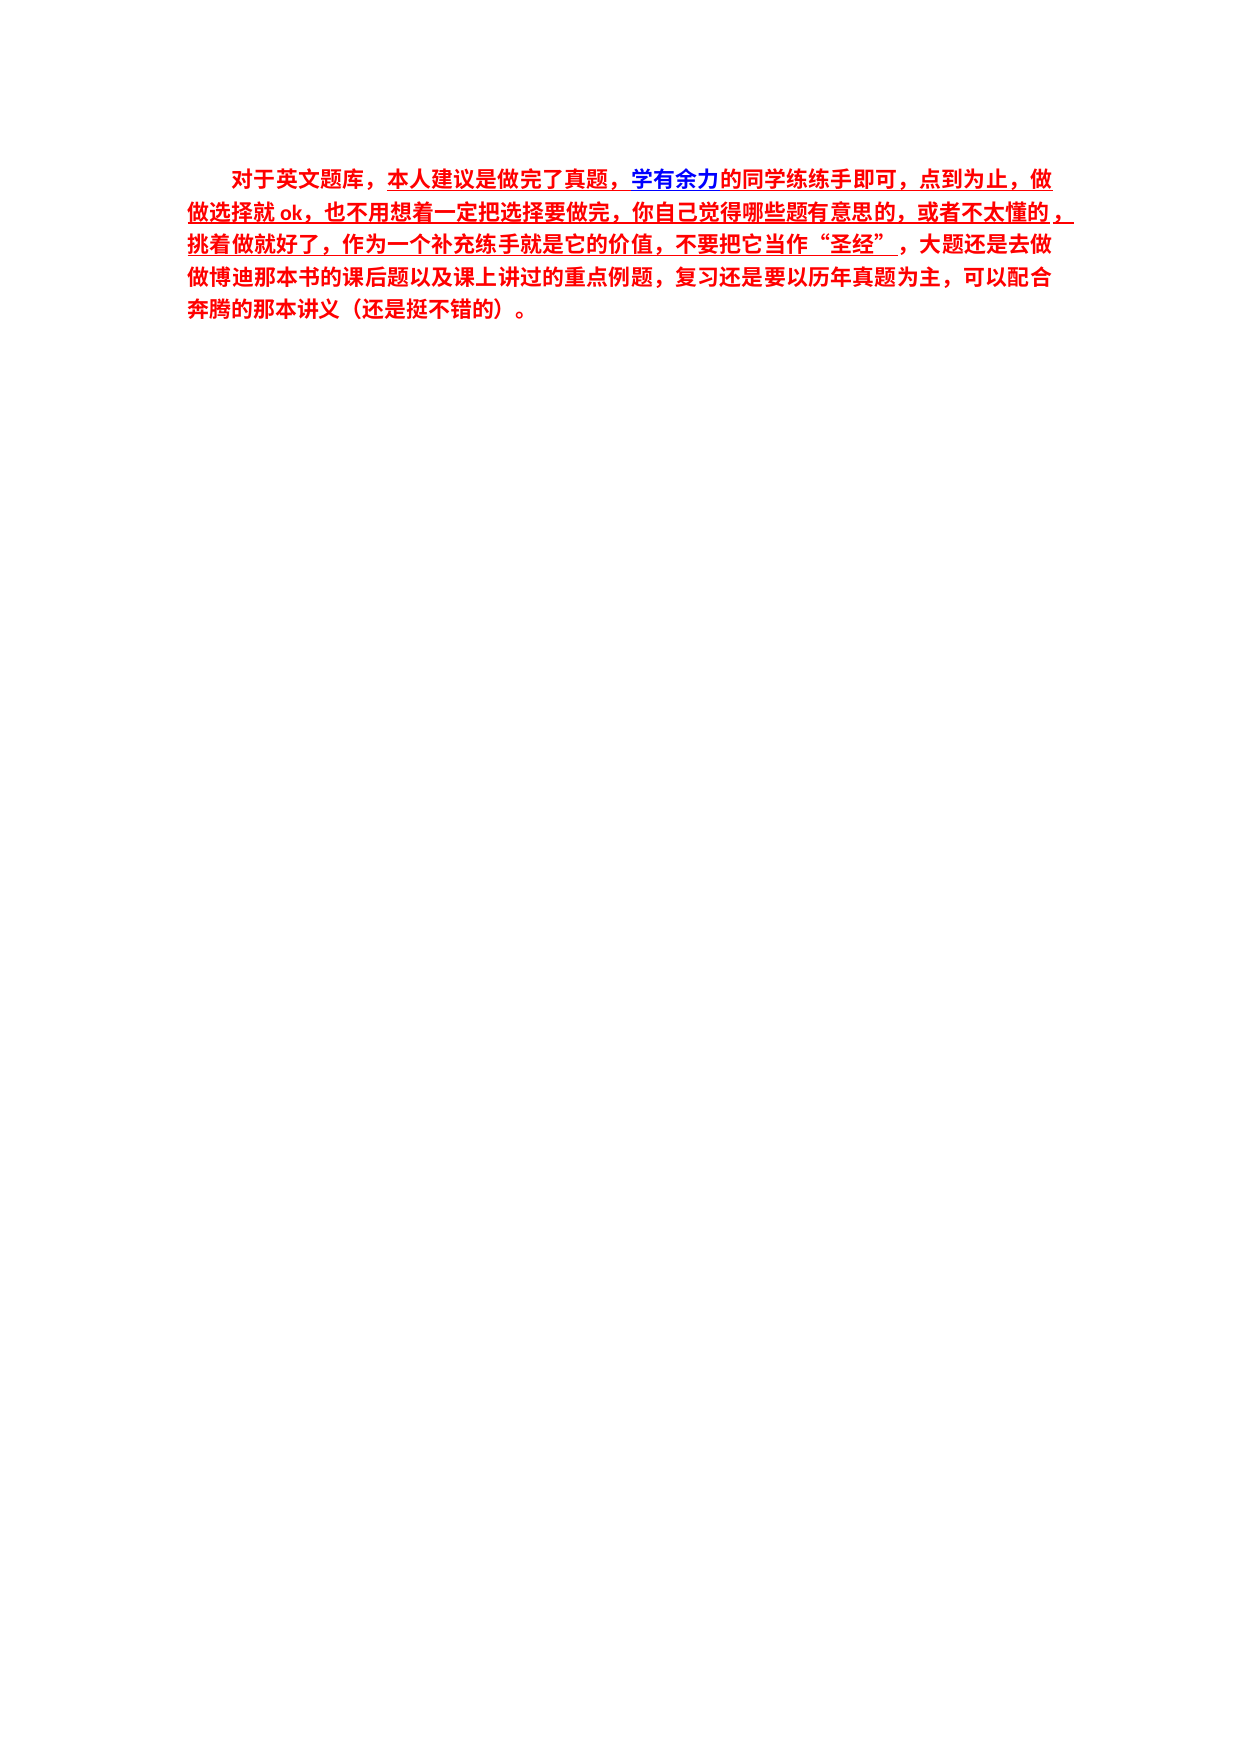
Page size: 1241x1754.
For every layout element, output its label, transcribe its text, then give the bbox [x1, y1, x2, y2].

text 对于英文题库，本人建议是做完了真题，学有余力的同学练练手即可，点到为止，做做选择就ok，也不用想着一定把选择要做完，你自己觉得哪些题有意思的，或者不太懂的，挑着做就好了，作为一个补充练手就是它的价值，不要把它当作“圣经”，大题还是去做做博迪那本书的课后题以及课上讲过的重点例题，复习还是要以历年真题为主，可以配合奔腾的那本讲义（还是挺不错的）。 [187, 162, 1053, 324]
